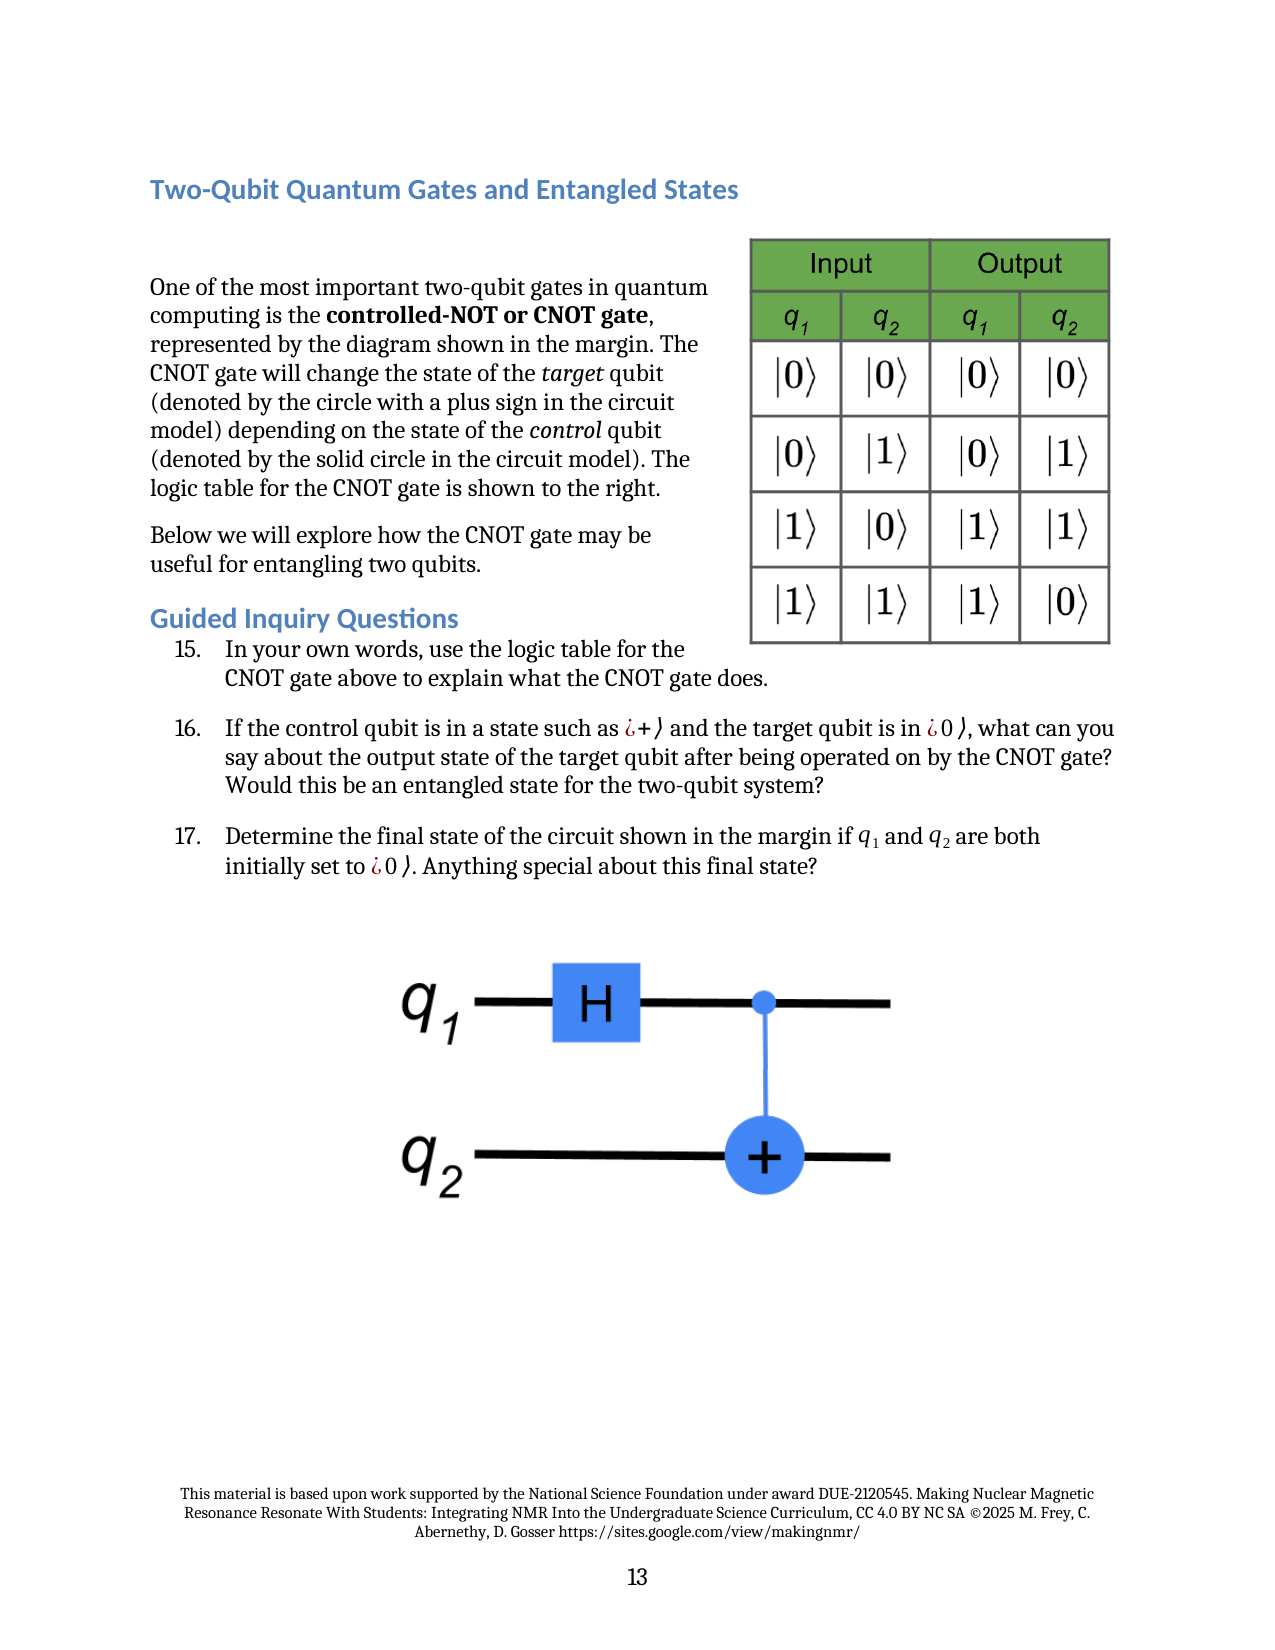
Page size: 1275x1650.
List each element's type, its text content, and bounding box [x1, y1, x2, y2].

subtitle Two-Qubit Quantum Gates and Entangled States [150, 171, 1125, 206]
picture [339, 901, 941, 1240]
list In your own words, use the logic table for the CNOT gate above to explain what the CNOT gate does. [175, 635, 1125, 693]
text Below we will explore how the CNOT gate may be useful for entangling two qubits. [150, 521, 737, 579]
subtitle Guided Inquiry Questions [150, 600, 737, 635]
picture [737, 225, 1125, 656]
list Determine the final state of the circuit shown in the margin if and are both initially set to . Anything special about this final state? [175, 821, 1125, 881]
list If the control qubit is in a state such as and the target qubit is in , what can you say about the output state of the target qubit after being operated on by the CNOT gate? Would this be an entangled state for the two-qubit system? [175, 714, 1125, 800]
text One of the most important two-qubit gates in quantum computing is the controlled-NOT or CNOT gate, represented by the diagram shown in the margin. The CNOT gate will change the state of the target qubit (denoted by the circle with a plus sign in the circuit model) depending on the state of the control qubit (denoted by the solid circle in the circuit model). The logic table for the CNOT gate is shown to the right. [150, 273, 737, 503]
